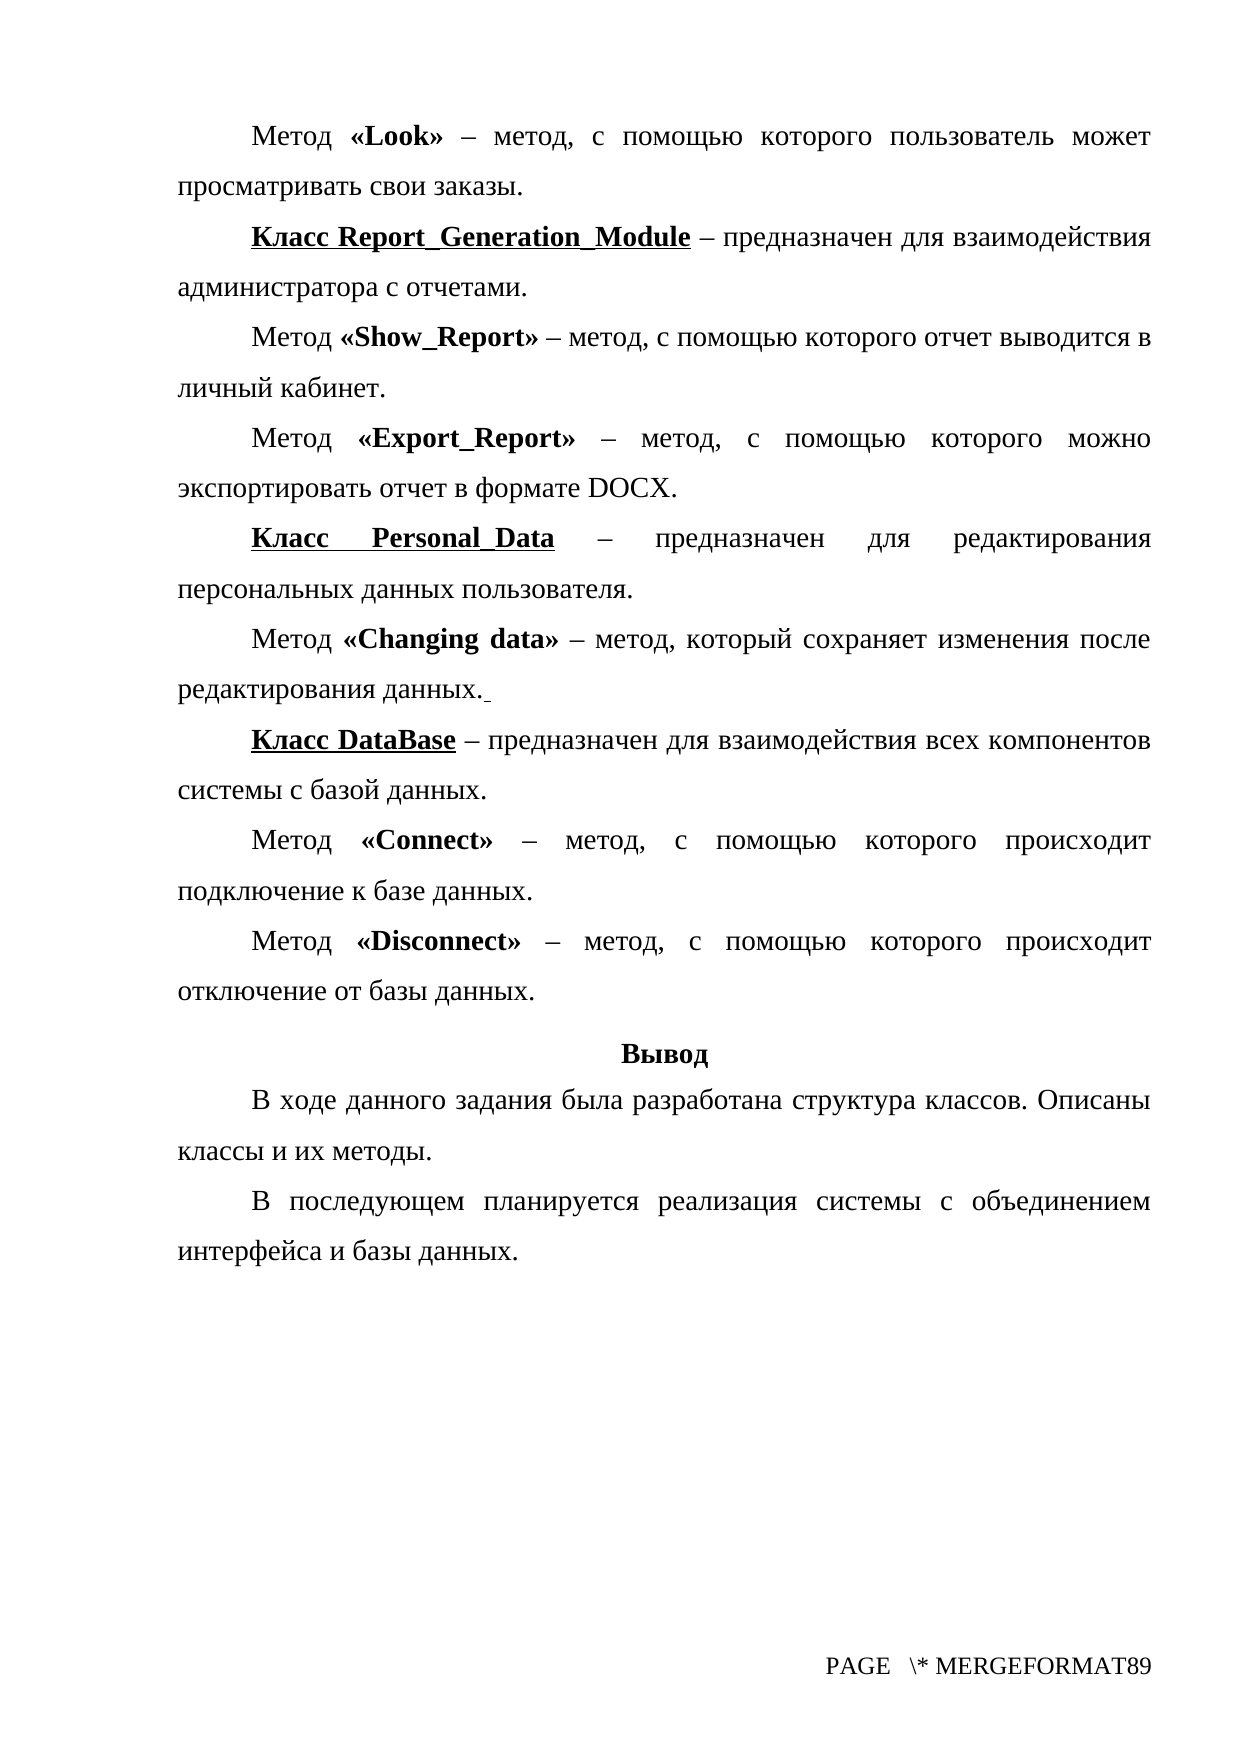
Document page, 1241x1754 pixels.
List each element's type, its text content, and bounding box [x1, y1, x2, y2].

subtitle Класс Personal_Data – предназначен для редактирования персональных данных пользователя. [177, 521, 1152, 604]
subtitle В ходе данного задания была разработана структура классов. Описаны классы и их методы. [177, 1082, 1152, 1166]
subtitle Класс Report_Generation_Module – предназначен для взаимодействия администратора с отчетами. [177, 219, 1152, 303]
subtitle В последующем планируется реализация системы с объединением интерфейса и базы данных. [177, 1183, 1152, 1267]
subtitle Метод «Disconnect» – метод, с помощью которого происходит отключение от базы данных. [177, 923, 1152, 1007]
subtitle Метод «Connect» – метод, с помощью которого происходит подключение к базе данных. [177, 822, 1152, 906]
subtitle Метод «Look» – метод, с помощью которого пользователь может просматривать свои заказы. [177, 118, 1152, 202]
subtitle Метод «Export_Report» – метод, с помощью которого можно экспортировать отчет в формате DOCX. [177, 420, 1152, 504]
text Вывод [177, 1036, 1152, 1070]
subtitle Метод «Show_Report» – метод, с помощью которого отчет выводится в личный кабинет. [177, 319, 1152, 403]
subtitle Класс DataBase – предназначен для взаимодействия всех компонентов системы с базой данных. [177, 722, 1152, 806]
subtitle Метод «Changing data» – метод, который сохраняет изменения после редактирования данных. [177, 621, 1152, 705]
